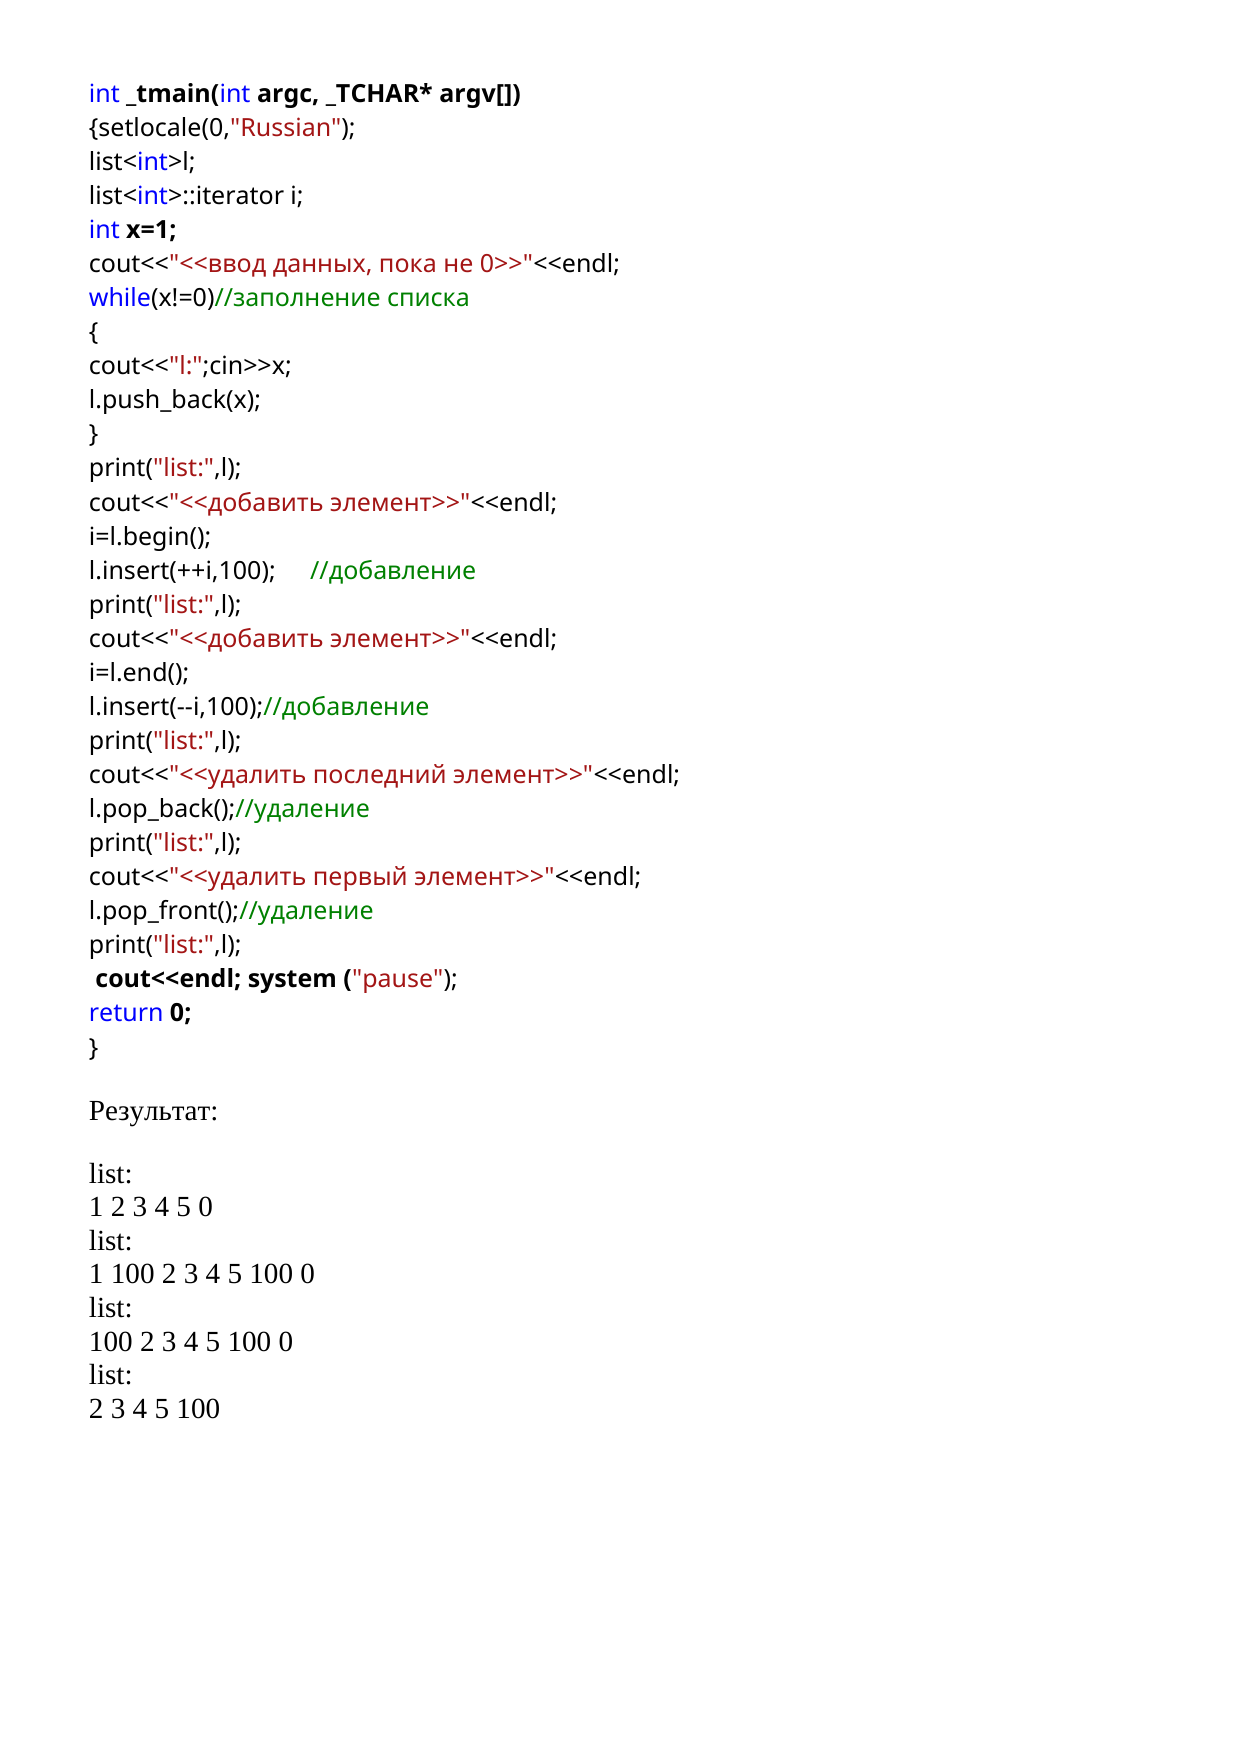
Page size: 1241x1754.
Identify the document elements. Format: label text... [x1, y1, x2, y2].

text print("list:",l); [89, 825, 1152, 859]
text return 0; [89, 995, 1152, 1029]
text } [89, 416, 1152, 450]
text i=l.begin(); [89, 518, 1152, 552]
text cout<<"<<удалить последний элемент>>"<<endl; [89, 757, 1152, 791]
text 2 3 4 5 100 [89, 1391, 1152, 1424]
text print("list:",l); [89, 927, 1152, 961]
text {setlocale(0,"Russian"); [89, 109, 1152, 143]
text print("list:",l); [89, 450, 1152, 484]
text cout<<"l:";cin>>x; [89, 348, 1152, 382]
text list<int>::iterator i; [89, 178, 1152, 212]
text Результат: [89, 1092, 1152, 1127]
text cout<<endl; system ("pause"); [89, 961, 1152, 995]
text list: [89, 1156, 1152, 1189]
text } [89, 1029, 1152, 1063]
text int x=1; [89, 212, 1152, 246]
text cout<<"<<ввод данных, пока не 0>>"<<endl; [89, 246, 1152, 280]
text i=l.end(); [89, 654, 1152, 688]
text l.insert(--i,100);//добавление [89, 688, 1152, 723]
text l.pop_back();//удаление [89, 791, 1152, 825]
text list<int>l; [89, 143, 1152, 178]
text 1 100 2 3 4 5 100 0 [89, 1257, 1152, 1290]
text list: [89, 1357, 1152, 1391]
text list: [89, 1223, 1152, 1257]
text list: [89, 1290, 1152, 1324]
text cout<<"<<удалить первый элемент>>"<<endl; [89, 859, 1152, 893]
text cout<<"<<добавить элемент>>"<<endl; [89, 620, 1152, 654]
text l.pop_front();//удаление [89, 893, 1152, 927]
text print("list:",l); [89, 586, 1152, 620]
text l.insert(++i,100); //добавление [89, 552, 1152, 586]
text cout<<"<<добавить элемент>>"<<endl; [89, 484, 1152, 518]
text l.push_back(x); [89, 382, 1152, 416]
text int _tmain(int argc, _TCHAR* argv[]) [89, 75, 1152, 109]
text 100 2 3 4 5 100 0 [89, 1324, 1152, 1357]
text while(x!=0)//заполнение списка [89, 280, 1152, 314]
text print("list:",l); [89, 723, 1152, 757]
text 1 2 3 4 5 0 [89, 1189, 1152, 1223]
text { [89, 314, 1152, 348]
